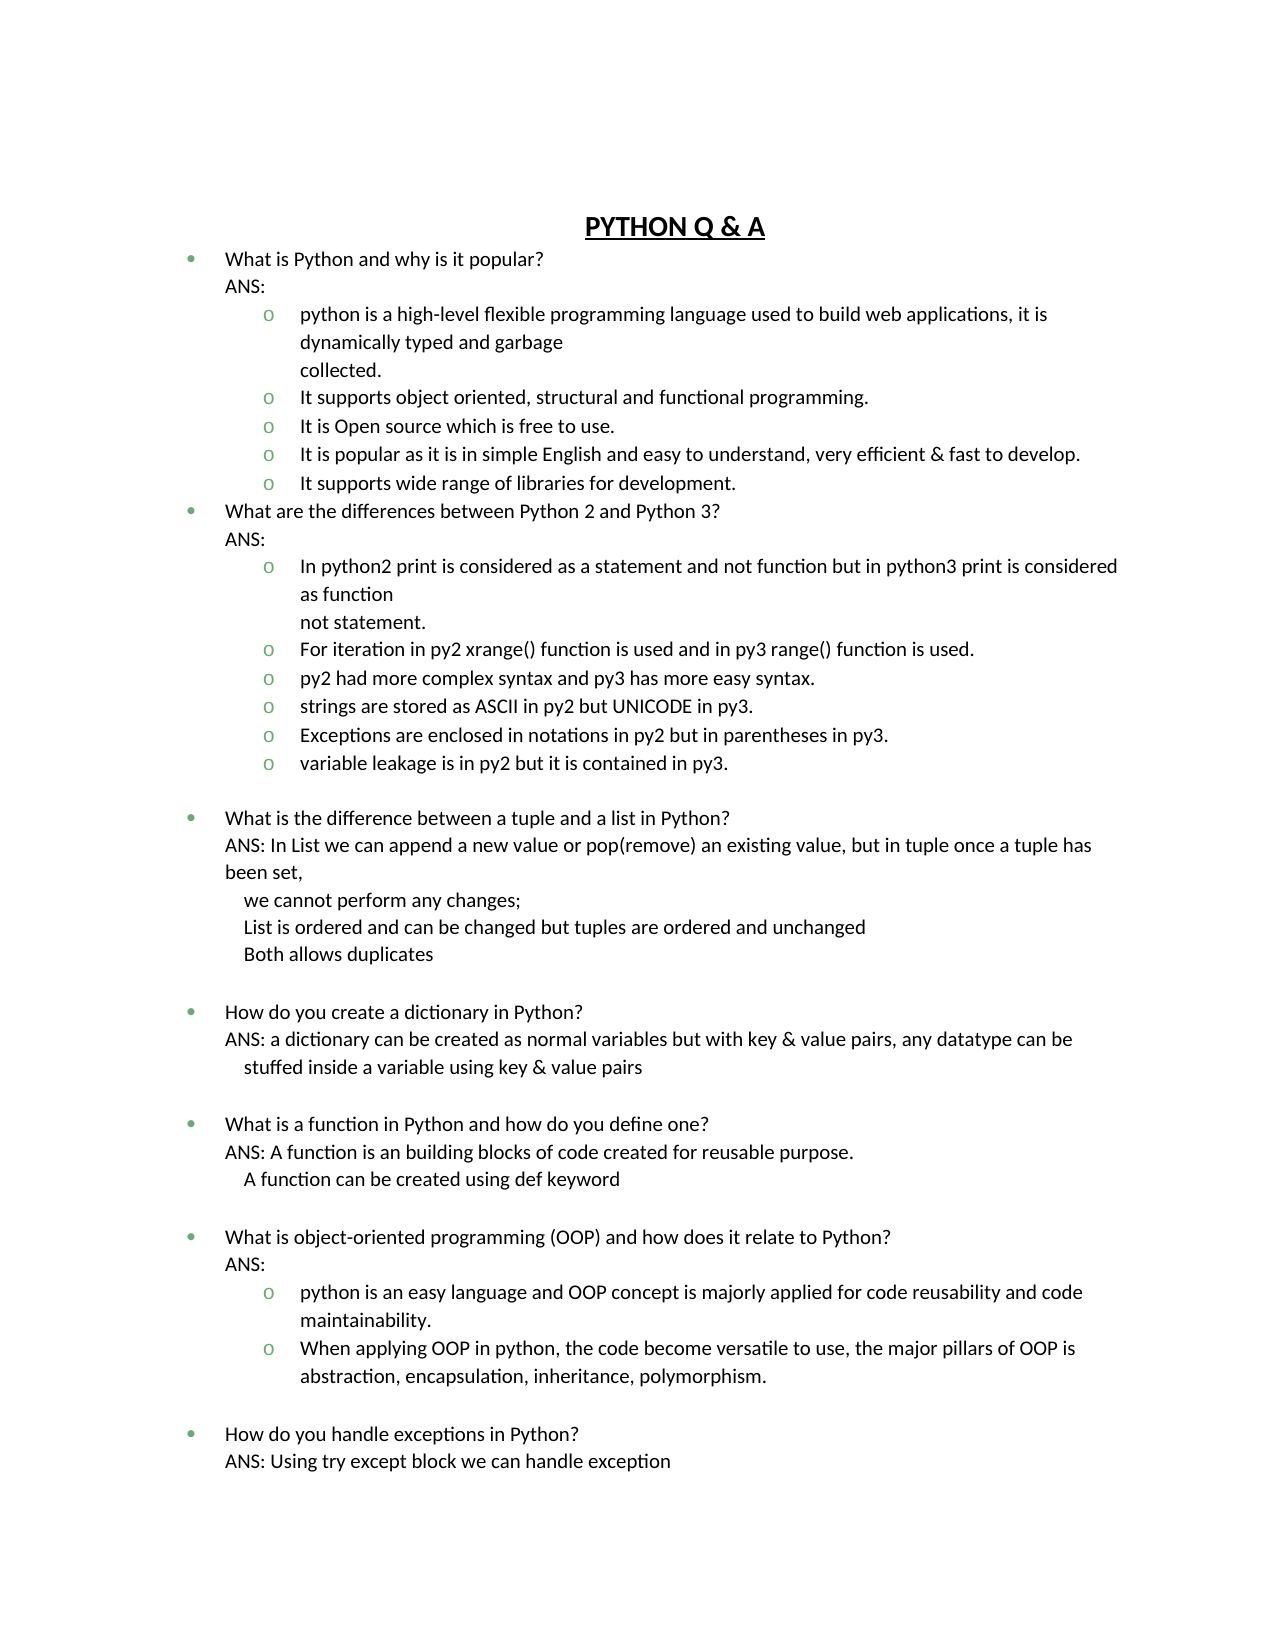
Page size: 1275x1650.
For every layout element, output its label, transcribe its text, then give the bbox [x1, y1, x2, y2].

list py2 had more complex syntax and py3 has more easy syntax. [262, 665, 1125, 691]
list What is Python and why is it popular? ANS: [187, 246, 1125, 299]
list It is popular as it is in simple English and easy to understand, very efficient & fast to develop. [262, 441, 1125, 468]
list What is object-oriented programming (OOP) and how does it relate to Python? ANS: [187, 1224, 1125, 1277]
list What is the difference between a tuple and a list in Python? ANS: In List we can append a new value or pop(remove) an existing value, but in tuple once a tuple has been set, we cannot perform any changes; List is ordered and can be changed but tuples are ordered and unchanged Both allows duplicates [187, 805, 1125, 997]
list In python2 print is considered as a statement and not function but in python3 print is considered as function not statement. [262, 553, 1125, 634]
list What is a function in Python and how do you define one? ANS: A function is an building blocks of code created for reusable purpose. A function can be created using def keyword [187, 1112, 1125, 1222]
list How do you handle exceptions in Python? ANS: Using try except block we can handle exception [187, 1421, 1125, 1474]
list PYTHON Q & A [225, 208, 1125, 243]
list python is an easy language and OOP concept is majorly applied for code reusability and code maintainability. [262, 1279, 1125, 1333]
list When applying OOP in python, the code become versatile to use, the major pillars of OOP is abstraction, encapsulation, inheritance, polymorphism. [262, 1335, 1125, 1419]
list python is a high-level flexible programming language used to build web applications, it is dynamically typed and garbage collected. [262, 301, 1125, 382]
list What are the differences between Python 2 and Python 3? ANS: [187, 498, 1125, 551]
list strings are stored as ASCII in py2 but UNICODE in py3. [262, 693, 1125, 720]
list It is Open source which is free to use. [262, 413, 1125, 439]
list How do you create a dictionary in Python? ANS: a dictionary can be created as normal variables but with key & value pairs, any datatype can be stuffed inside a variable using key & value pairs [187, 999, 1125, 1109]
list Exceptions are enclosed in notations in py2 but in parentheses in py3. [262, 722, 1125, 748]
list For iteration in py2 xrange() function is used and in py3 range() function is used. [262, 636, 1125, 663]
list variable leakage is in py2 but it is contained in py3. [262, 751, 1125, 777]
list It supports wide range of libraries for development. [262, 470, 1125, 496]
list It supports object oriented, structural and functional programming. [262, 384, 1125, 411]
